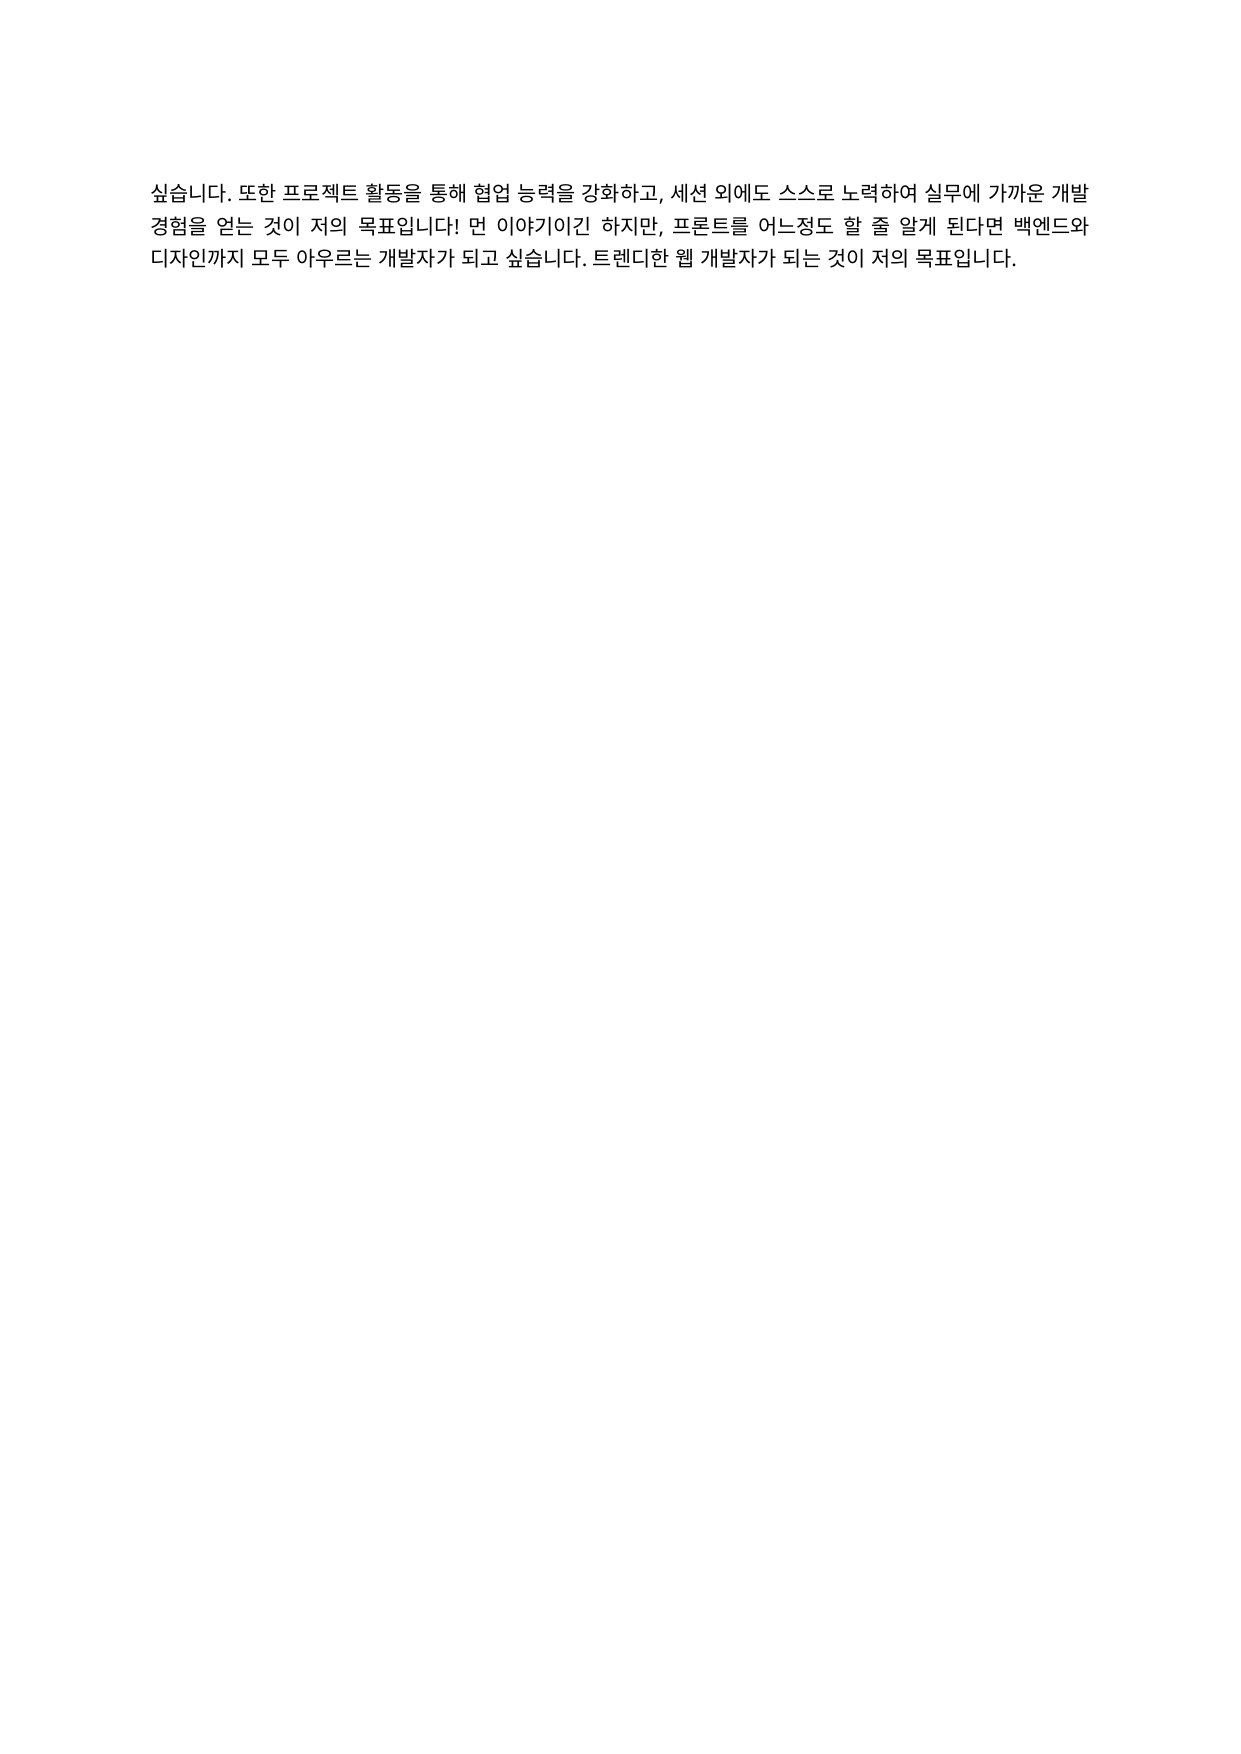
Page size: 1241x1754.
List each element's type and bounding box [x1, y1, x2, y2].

text [150, 177, 1090, 273]
